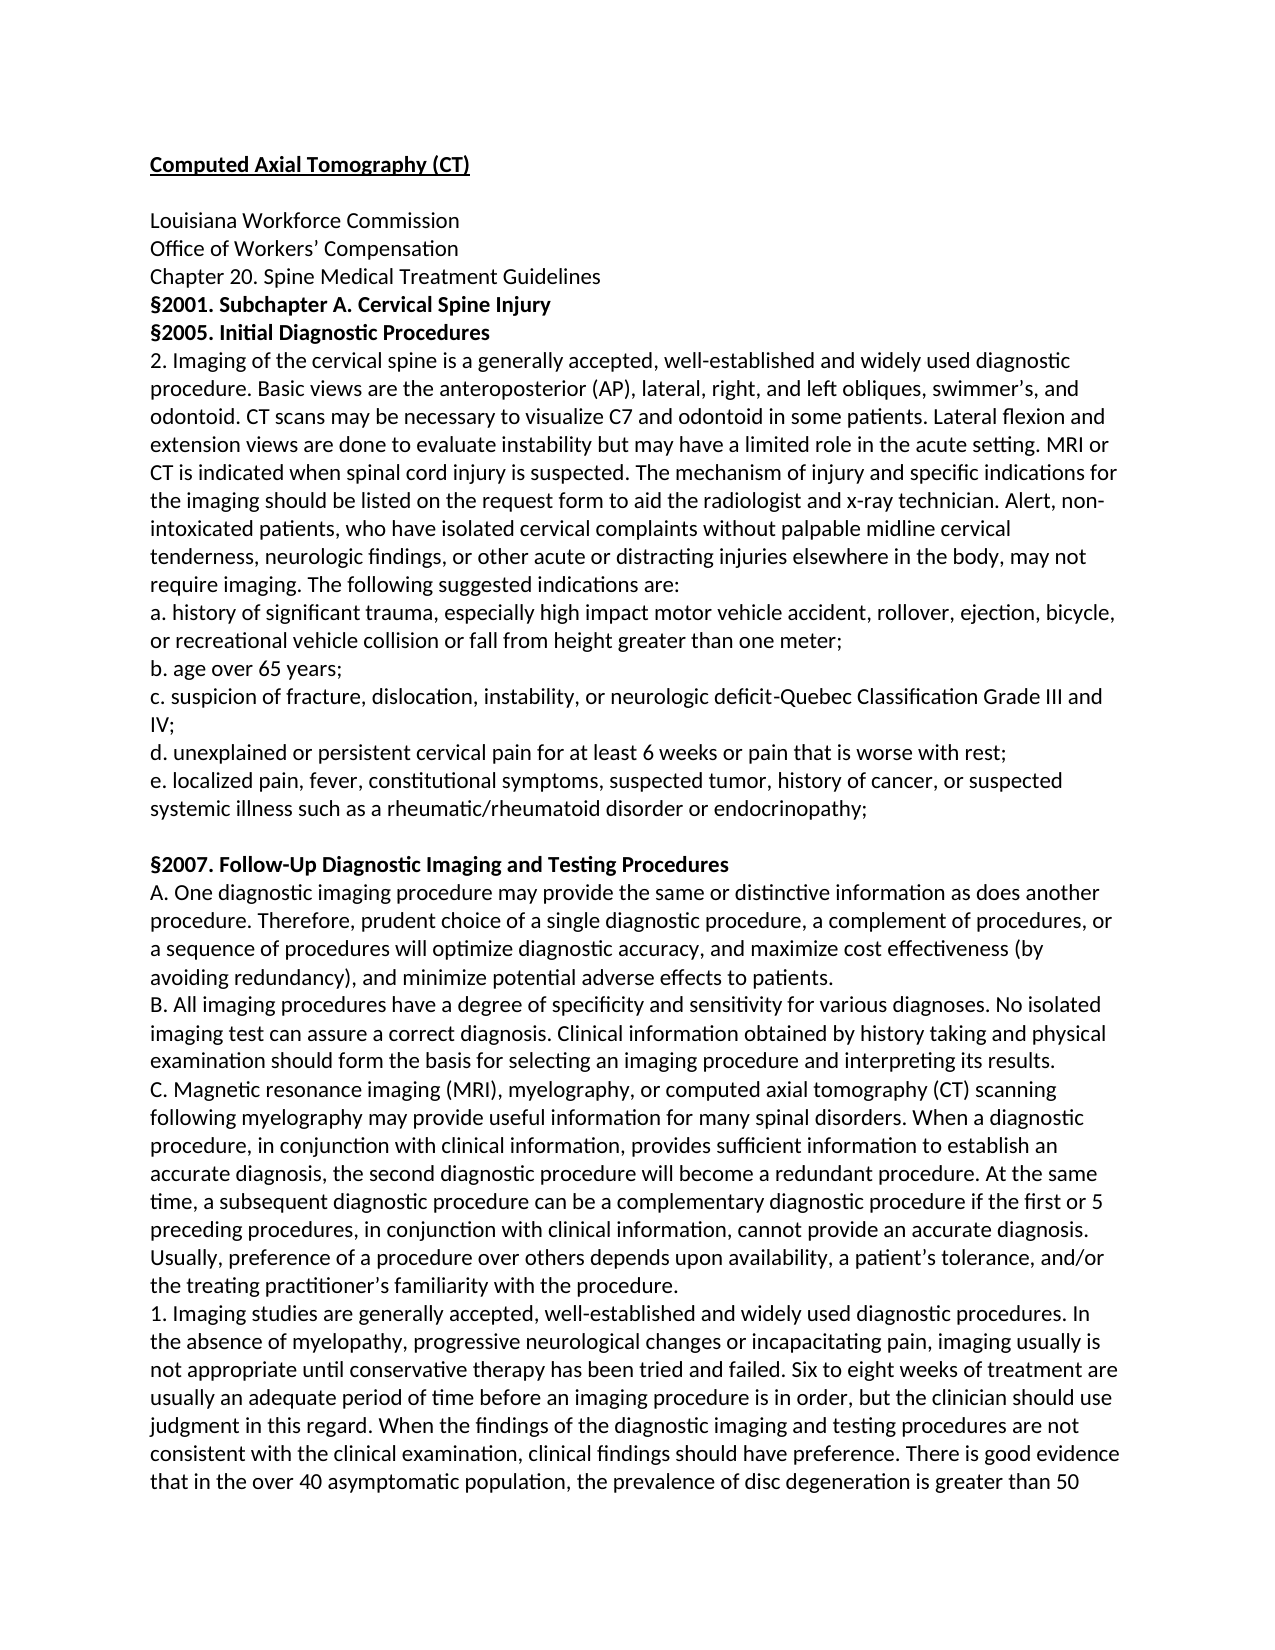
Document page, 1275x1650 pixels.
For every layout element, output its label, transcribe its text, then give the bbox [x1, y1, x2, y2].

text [150, 1299, 1125, 1495]
text Chapter 20. Spine Medical Treatment Guidelines [150, 262, 1125, 290]
text preceding procedures, in conjunction with clinical information, cannot provide an accurate diagnosis. Usually, preference of a procedure over others depends upon availability, a patient’s tolerance, and/or the treating practitioner’s familiarity with the procedure. [150, 1215, 1125, 1299]
text b. age over 65 years; [150, 654, 1125, 682]
text Computed Axial Tomography (CT) [150, 150, 1125, 178]
text Office of Workers’ Compensation [150, 234, 1125, 262]
text §2007. Follow-Up Diagnostic Imaging and Testing Procedures [150, 851, 1125, 878]
text d. unexplained or persistent cervical pain for at least 6 weeks or pain that is worse with rest; [150, 738, 1125, 766]
text Louisiana Workforce Commission [150, 206, 1125, 234]
text §2001. Subchapter A. Cervical Spine Injury [150, 290, 1125, 318]
text §2005. Initial Diagnostic Procedures [150, 318, 1125, 346]
text B. All imaging procedures have a degree of specificity and sensitivity for various diagnoses. No isolated imaging test can assure a correct diagnosis. Clinical information obtained by history taking and physical examination should form the basis for selecting an imaging procedure and interpreting its results. [150, 991, 1125, 1075]
text a. history of significant trauma, especially high impact motor vehicle accident, rollover, ejection, bicycle, or recreational vehicle collision or fall from height greater than one meter; [150, 598, 1125, 654]
text c. suspicion of fracture, dislocation, instability, or neurologic deficit-Quebec Classification Grade III and IV; [150, 682, 1125, 738]
text 2. Imaging of the cervical spine is a generally accepted, well-established and widely used diagnostic procedure. Basic views are the anteroposterior (AP), lateral, right, and left obliques, swimmer’s, and odontoid. CT scans may be necessary to visualize C7 and odontoid in some patients. Lateral flexion and extension views are done to evaluate instability but may have a limited role in the acute setting. MRI or CT is indicated when spinal cord injury is suspected. The mechanism of injury and specific indications for the imaging should be listed on the request form to aid the radiologist and x-ray technician. Alert, non-intoxicated patients, who have isolated cervical complaints without palpable midline cervical tenderness, neurologic findings, or other acute or distracting injuries elsewhere in the body, may not require imaging. The following suggested indications are: [150, 346, 1125, 598]
text C. Magnetic resonance imaging (MRI), myelography, or computed axial tomography (CT) scanning following myelography may provide useful information for many spinal disorders. When a diagnostic procedure, in conjunction with clinical information, provides sufficient information to establish an accurate diagnosis, the second diagnostic procedure will become a redundant procedure. At the same time, a subsequent diagnostic procedure can be a complementary diagnostic procedure if the first or 5 [150, 1075, 1125, 1215]
text A. One diagnostic imaging procedure may provide the same or distinctive information as does another procedure. Therefore, prudent choice of a single diagnostic procedure, a complement of procedures, or a sequence of procedures will optimize diagnostic accuracy, and maximize cost effectiveness (by avoiding redundancy), and minimize potential adverse effects to patients. [150, 878, 1125, 991]
text e. localized pain, fever, constitutional symptoms, suspected tumor, history of cancer, or suspected systemic illness such as a rheumatic/rheumatoid disorder or endocrinopathy; [150, 766, 1125, 822]
